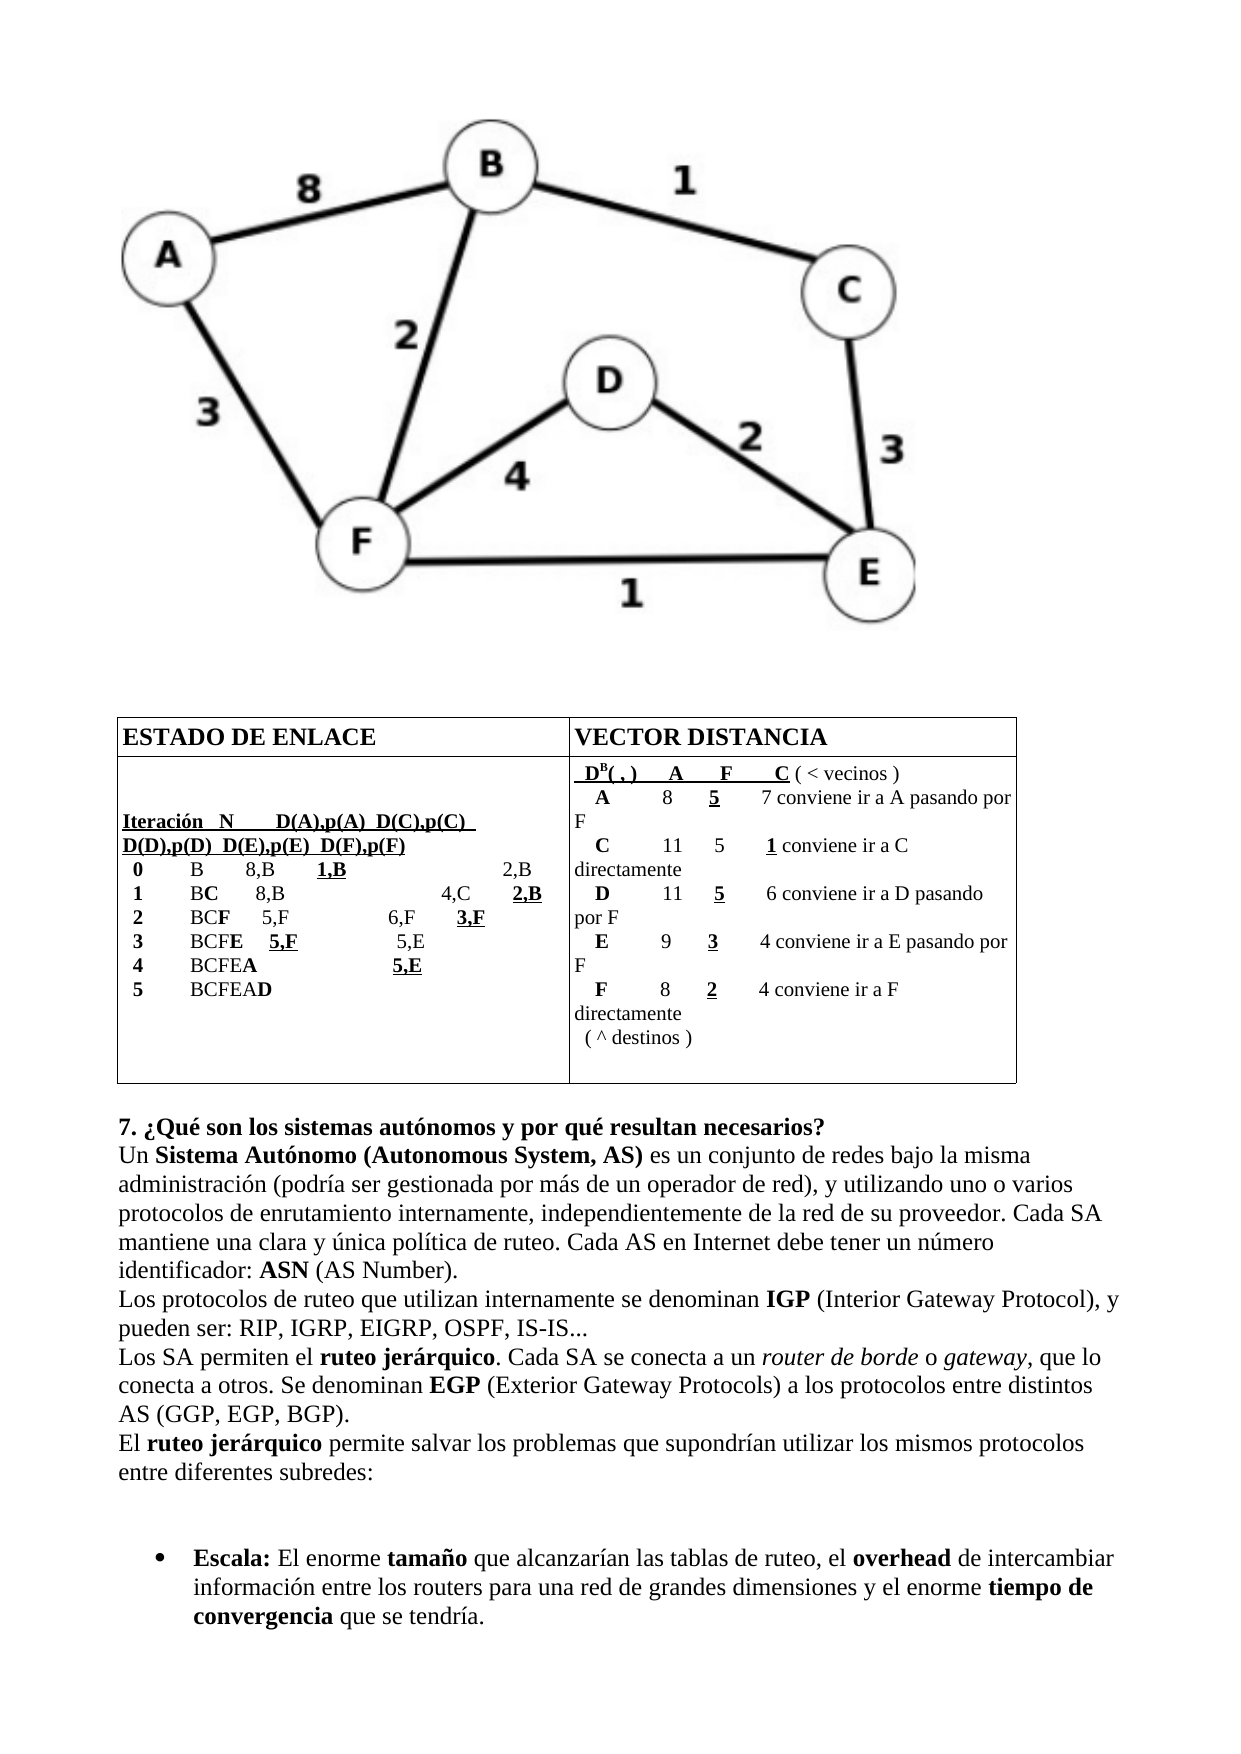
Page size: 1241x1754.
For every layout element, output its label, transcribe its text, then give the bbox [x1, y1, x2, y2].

table_cell Iteración N D(A),p(A) D(C),p(C) D(D),p(D) D(E),p(E) D(F),p(F) 0 B 8,B 1,B 2,B 1 BC 8,B 4,C 2,B 2 BCF 5,F 6,F 3,F 3 BCFE 5,F 5,E 4 BCFEA 5,E 5 BCFEAD [118, 757, 569, 1083]
table_header VECTOR DISTANCIA [570, 718, 1016, 756]
table_header ESTADO DE ENLACE [118, 718, 569, 756]
table_cell DB( , ) A F C ( < vecinos ) A 8 5 7 conviene ir a A pasando por F C 11 5 1 conviene ir a C directamente D 11 5 6 conviene ir a D pasando por F E 9 3 4 conviene ir a E pasando por F F 8 2 4 conviene ir a F directamente ( ^ destinos ) [570, 757, 1016, 1083]
list Escala: El enorme tamaño que alcanzarían las tablas de ruteo, el overhead de intercambiar información entre los routers para una red de grandes dimensiones y el enorme tiempo de convergencia que se tendría. [156, 1543, 1122, 1629]
text 7. ¿Qué son los sistemas autónomos y por qué resultan necesarios? Un Sistema Autónomo (Autonomous System, AS) es un conjunto de redes bajo la misma administración (podría ser gestionada por más de un operador de red), y utilizando uno o varios protocolos de enrutamiento internamente, independientemente de la red de su proveedor. Cada SA mantiene una clara y única política de ruteo. Cada AS en Internet debe tener un número identificador: ASN (AS Number). Los protocolos de ruteo que utilizan internamente se denominan IGP (Interior Gateway Protocol), y pueden ser: RIP, IGRP, EIGRP, OSPF, IS-IS... Los SA permiten el ruteo jerárquico. Cada SA se conecta a un router de borde o gateway, que lo conecta a otros. Se denominan EGP (Exterior Gateway Protocols) a los protocolos entre distintos AS (GGP, EGP, BGP). El ruteo jerárquico permite salvar los problemas que supondrían utilizar los mismos protocolos entre diferentes subredes: [118, 1083, 1122, 1514]
picture [118, 118, 920, 631]
